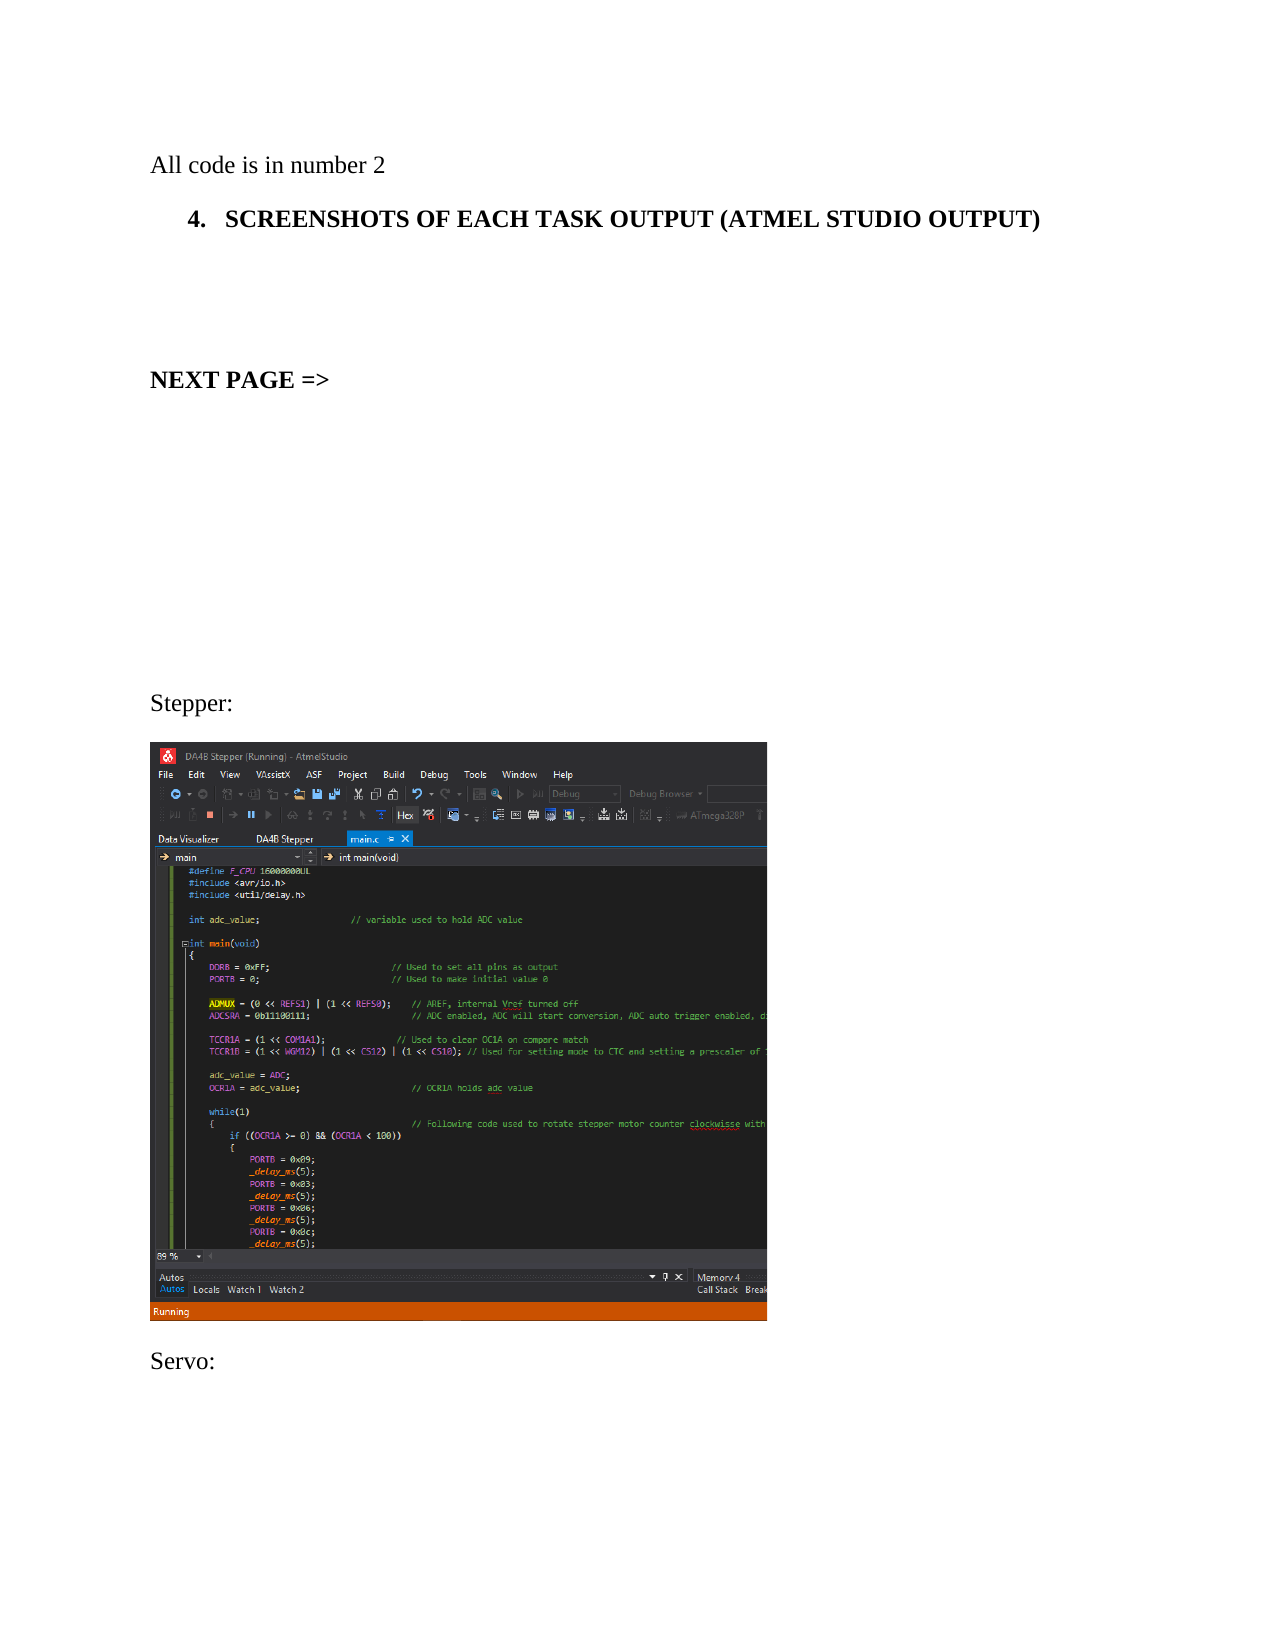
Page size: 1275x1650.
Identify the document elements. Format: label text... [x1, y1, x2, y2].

text Servo: [150, 1346, 1125, 1374]
list SCREENSHOTS OF EACH TASK OUTPUT (ATMEL STUDIO OUTPUT) [187, 204, 1125, 233]
text NEXT PAGE => [150, 365, 1125, 394]
picture [150, 742, 768, 1321]
text Stepper: [150, 688, 1125, 717]
text All code is in number 2 [150, 150, 1125, 179]
